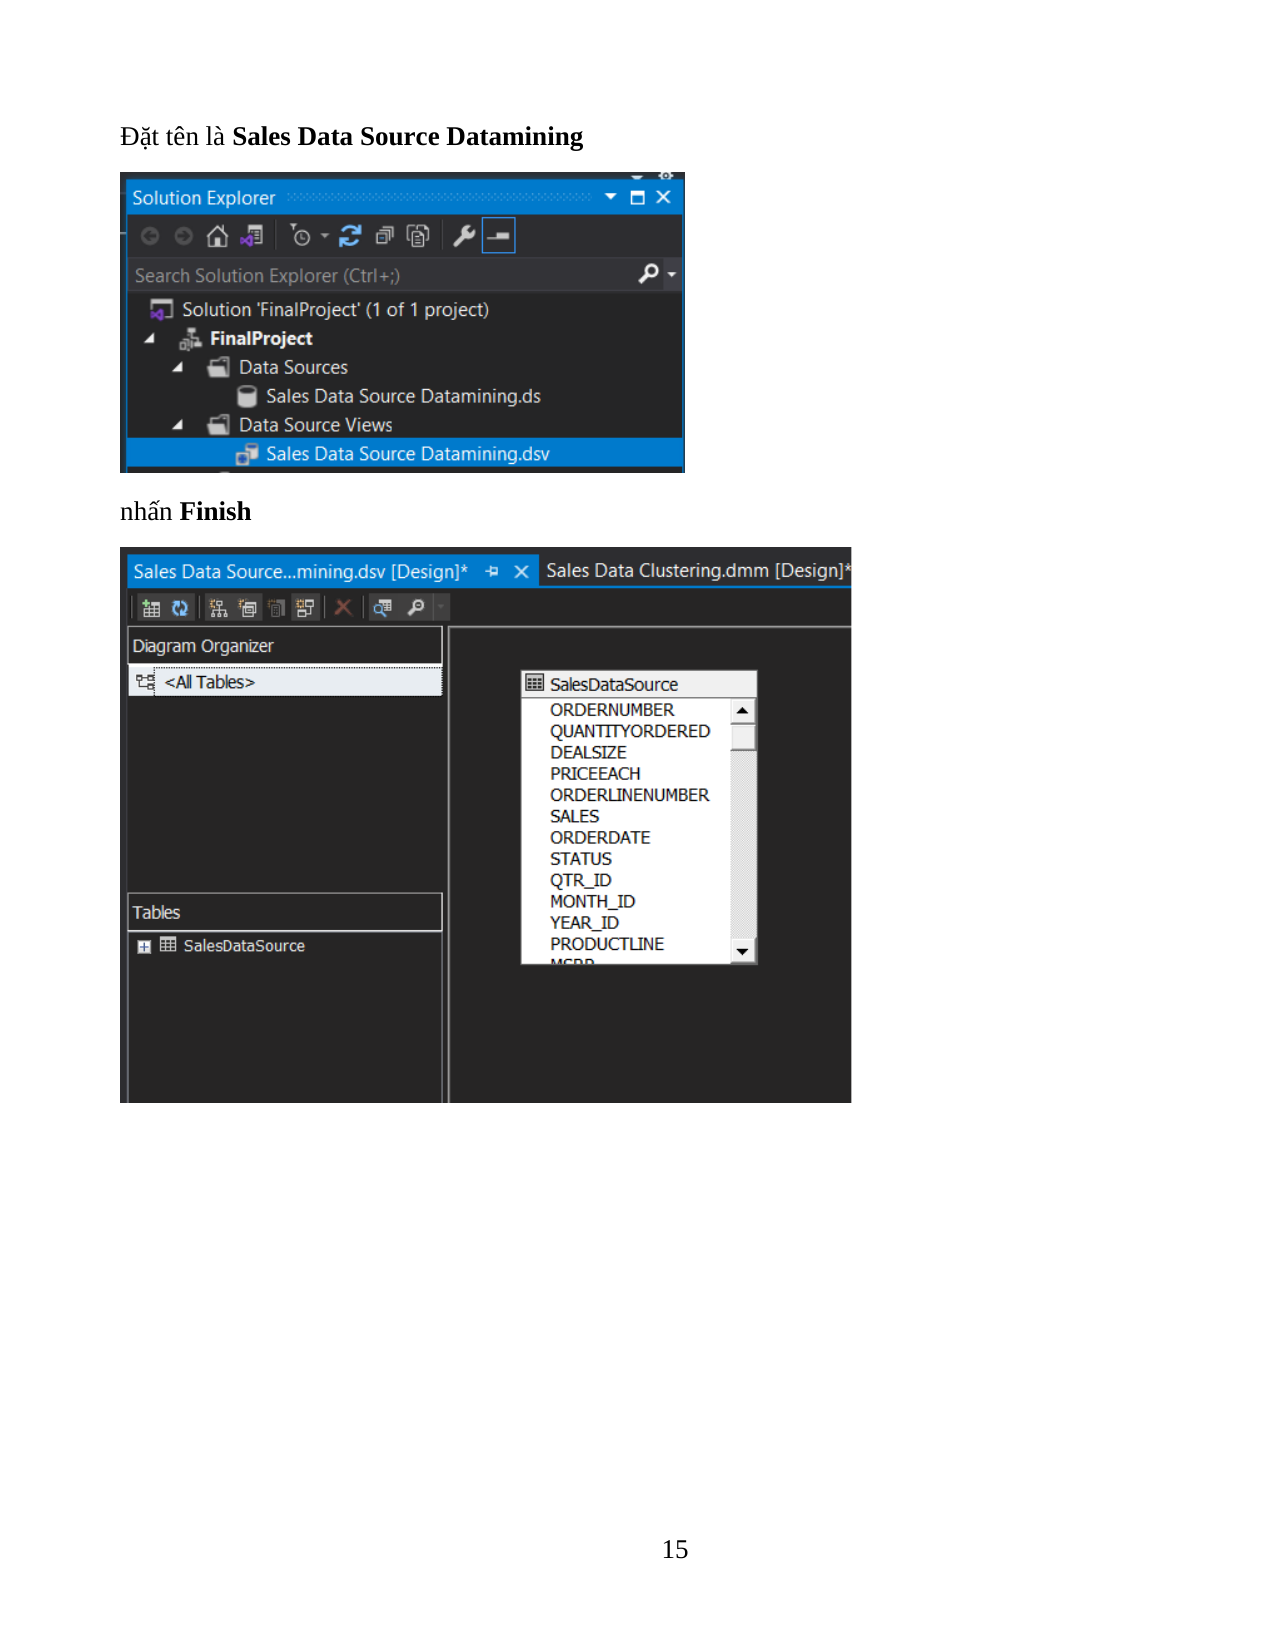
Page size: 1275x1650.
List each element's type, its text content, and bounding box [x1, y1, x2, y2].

picture [120, 172, 685, 473]
text Đặt tên là Sales Data Source Datamining [120, 120, 1155, 151]
picture [120, 547, 852, 1103]
text nhấn Finish [120, 495, 1155, 526]
